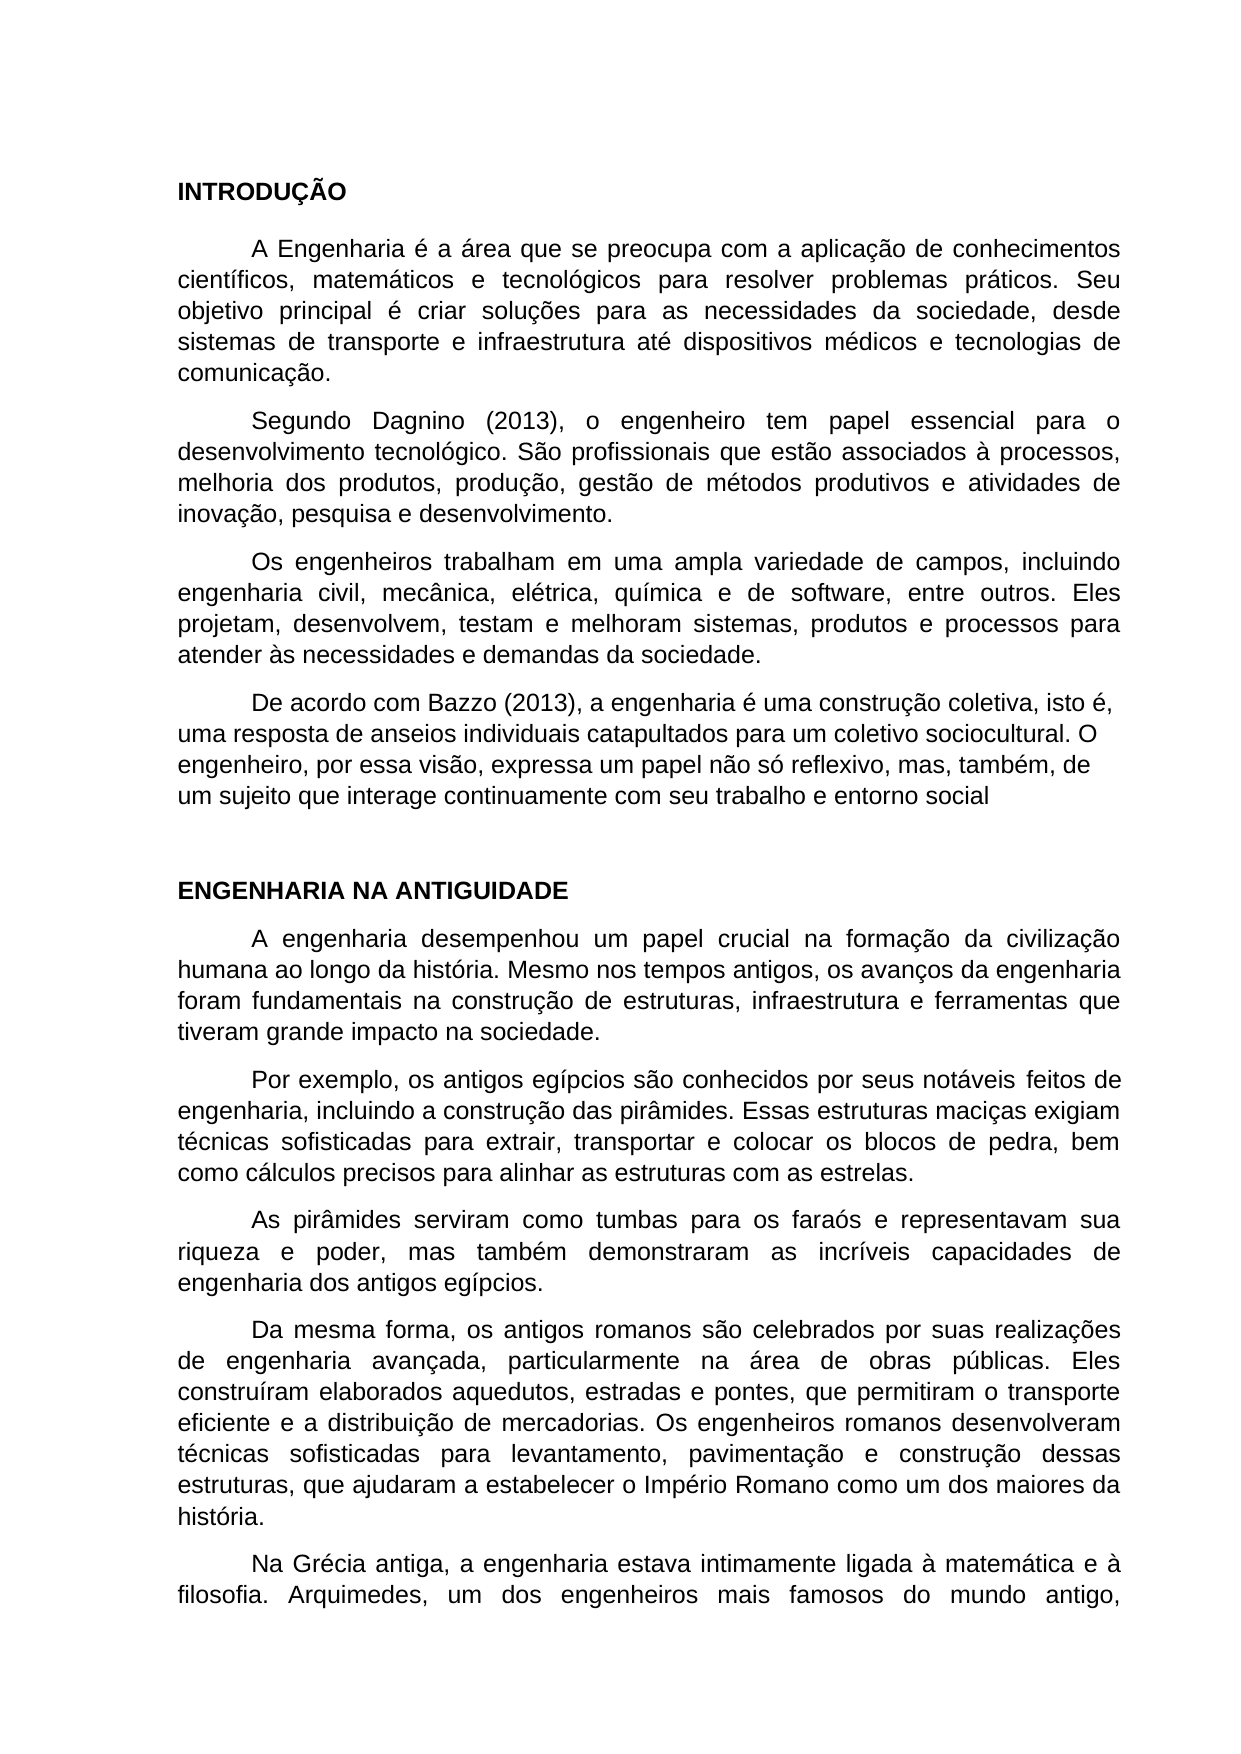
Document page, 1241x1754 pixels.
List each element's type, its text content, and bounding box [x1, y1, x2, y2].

text Da mesma forma, os antigos romanos são celebrados por suas realizações de engenharia avançada, particularmente na área de obras públicas. Eles construíram elaborados aquedutos, estradas e pontes, que permitiram o transporte eficiente e a distribuição de mercadorias. Os engenheiros romanos desenvolveram técnicas sofisticadas para levantamento, pavimentação e construção dessas estruturas, que ajudaram a estabelecer o Império Romano como um dos maiores da história. [177, 1315, 1122, 1530]
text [177, 1549, 1122, 1609]
text As pirâmides serviram como tumbas para os faraós e representavam sua riqueza e poder, mas também demonstraram as incríveis capacidades de engenharia dos antigos egípcios. [177, 1205, 1122, 1296]
text ENGENHARIA NA ANTIGUIDADE [177, 876, 1122, 905]
text A engenharia desempenhou um papel crucial na formação da civilização humana ao longo da história. Mesmo nos tempos antigos, os avanços da engenharia foram fundamentais na construção de estruturas, infraestrutura e ferramentas que tiveram grande impacto na sociedade. [177, 924, 1122, 1046]
text Segundo Dagnino (2013), o engenheiro tem papel essencial para o desenvolvimento tecnológico. São profissionais que estão associados à processos, melhoria dos produtos, produção, gestão de métodos produtivos e atividades de inovação, pesquisa e desenvolvimento. [177, 406, 1122, 528]
text De acordo com Bazzo (2013), a engenharia é uma construção coletiva, isto é, uma resposta de anseios individuais catapultados para um coletivo sociocultural. O engenheiro, por essa visão, expressa um papel não só reflexivo, mas, também, de um sujeito que interage continuamente com seu trabalho e entorno social [177, 687, 1122, 809]
text Os engenheiros trabalham em uma ampla variedade de campos, incluindo engenharia civil, mecânica, elétrica, química e de software, entre outros. Eles projetam, desenvolvem, testam e melhoram sistemas, produtos e processos para atender às necessidades e demandas da sociedade. [177, 547, 1122, 668]
text Por exemplo, os antigos egípcios são conhecidos por seus notáveis ​​feitos de engenharia, incluindo a construção das pirâmides. Essas estruturas maciças exigiam técnicas sofisticadas para extrair, transportar e colocar os blocos de pedra, bem como cálculos precisos para alinhar as estruturas com as estrelas. [177, 1064, 1122, 1186]
text A Engenharia é a área que se preocupa com a aplicação de conhecimentos científicos, matemáticos e tecnológicos para resolver problemas práticos. Seu objetivo principal é criar soluções para as necessidades da sociedade, desde sistemas de transporte e infraestrutura até dispositivos médicos e tecnologias de comunicação. [177, 234, 1122, 387]
text INTRODUÇÃO [177, 177, 1122, 206]
